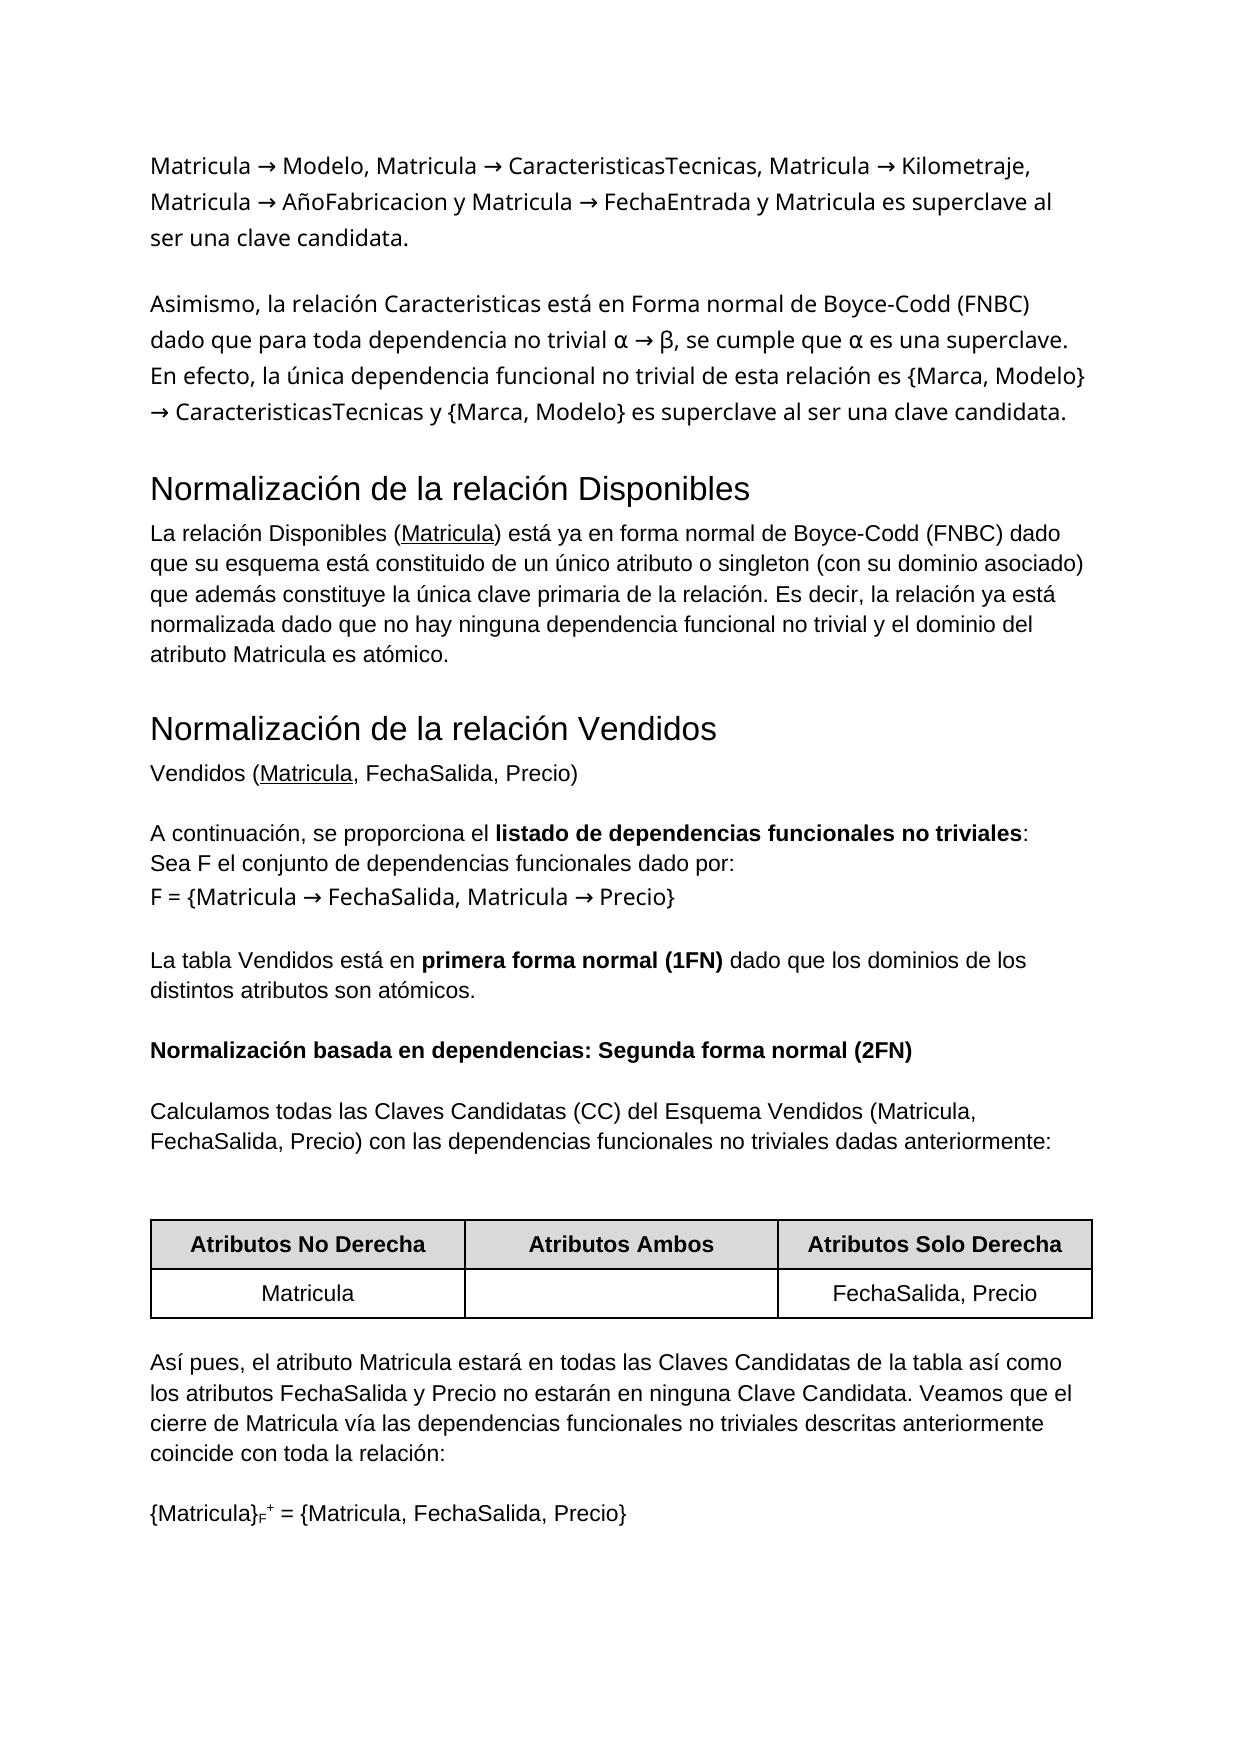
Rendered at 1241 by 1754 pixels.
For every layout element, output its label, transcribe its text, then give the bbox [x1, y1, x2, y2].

text La relación Disponibles (Matricula) está ya en forma normal de Boyce-Codd (FNBC) dado que su esquema está constituido de un único atributo o singleton (con su dominio asociado) que además constituye la única clave primaria de la relación. Es decir, la relación ya está normalizada dado que no hay ninguna dependencia funcional no trivial y el dominio del atributo Matricula es atómico. [150, 520, 1090, 667]
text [150, 150, 1090, 253]
text Normalización basada en dependencias: Segunda forma normal (2FN) [150, 1037, 1090, 1064]
text La tabla Vendidos está en primera forma normal (1FN) dado que los dominios de los distintos atributos son atómicos. [150, 947, 1090, 1003]
text {Matricula}F+ = {Matricula, FechaSalida, Precio} [150, 1500, 1090, 1527]
table_cell [466, 1270, 777, 1317]
table_header Atributos Solo Derecha [779, 1221, 1091, 1268]
text Sea F el conjunto de dependencias funcionales dado por: [150, 850, 1090, 877]
text Calculamos todas las Claves Candidatas (CC) del Esquema Vendidos (Matricula, FechaSalida, Precio) con las dependencias funcionales no triviales dadas anteriormente: [150, 1098, 1090, 1154]
text A continuación, se proporciona el listado de dependencias funcionales no triviales: [150, 820, 1090, 846]
table_cell Matricula [152, 1270, 464, 1317]
table_cell FechaSalida, Precio [779, 1270, 1091, 1317]
table_header Atributos No Derecha [152, 1221, 464, 1268]
text Asimismo, la relación Caracteristicas está en Forma normal de Boyce-Codd (FNBC) dado que para toda dependencia no trivial ⍺ → β, se cumple que ⍺ es una superclave. En efecto, la única dependencia funcional no trivial de esta relación es {Marca, Modelo} → CaracteristicasTecnicas y {Marca, Modelo} es superclave al ser una clave candidata. [150, 288, 1090, 427]
table_header Atributos Ambos [466, 1221, 777, 1268]
subtitle Normalización de la relación Vendidos [150, 709, 1090, 747]
text F = {Matricula → FechaSalida, Matricula → Precio} [150, 881, 1090, 912]
subtitle Normalización de la relación Disponibles [150, 469, 1090, 508]
text Vendidos (Matricula, FechaSalida, Precio) [150, 760, 1090, 786]
text Así pues, el atributo Matricula estará en todas las Claves Candidatas de la tabla así como los atributos FechaSalida y Precio no estarán en ninguna Clave Candidata. Veamos que el cierre de Matricula vía las dependencias funcionales no triviales descritas anteriormente coincide con toda la relación: [150, 1349, 1090, 1466]
